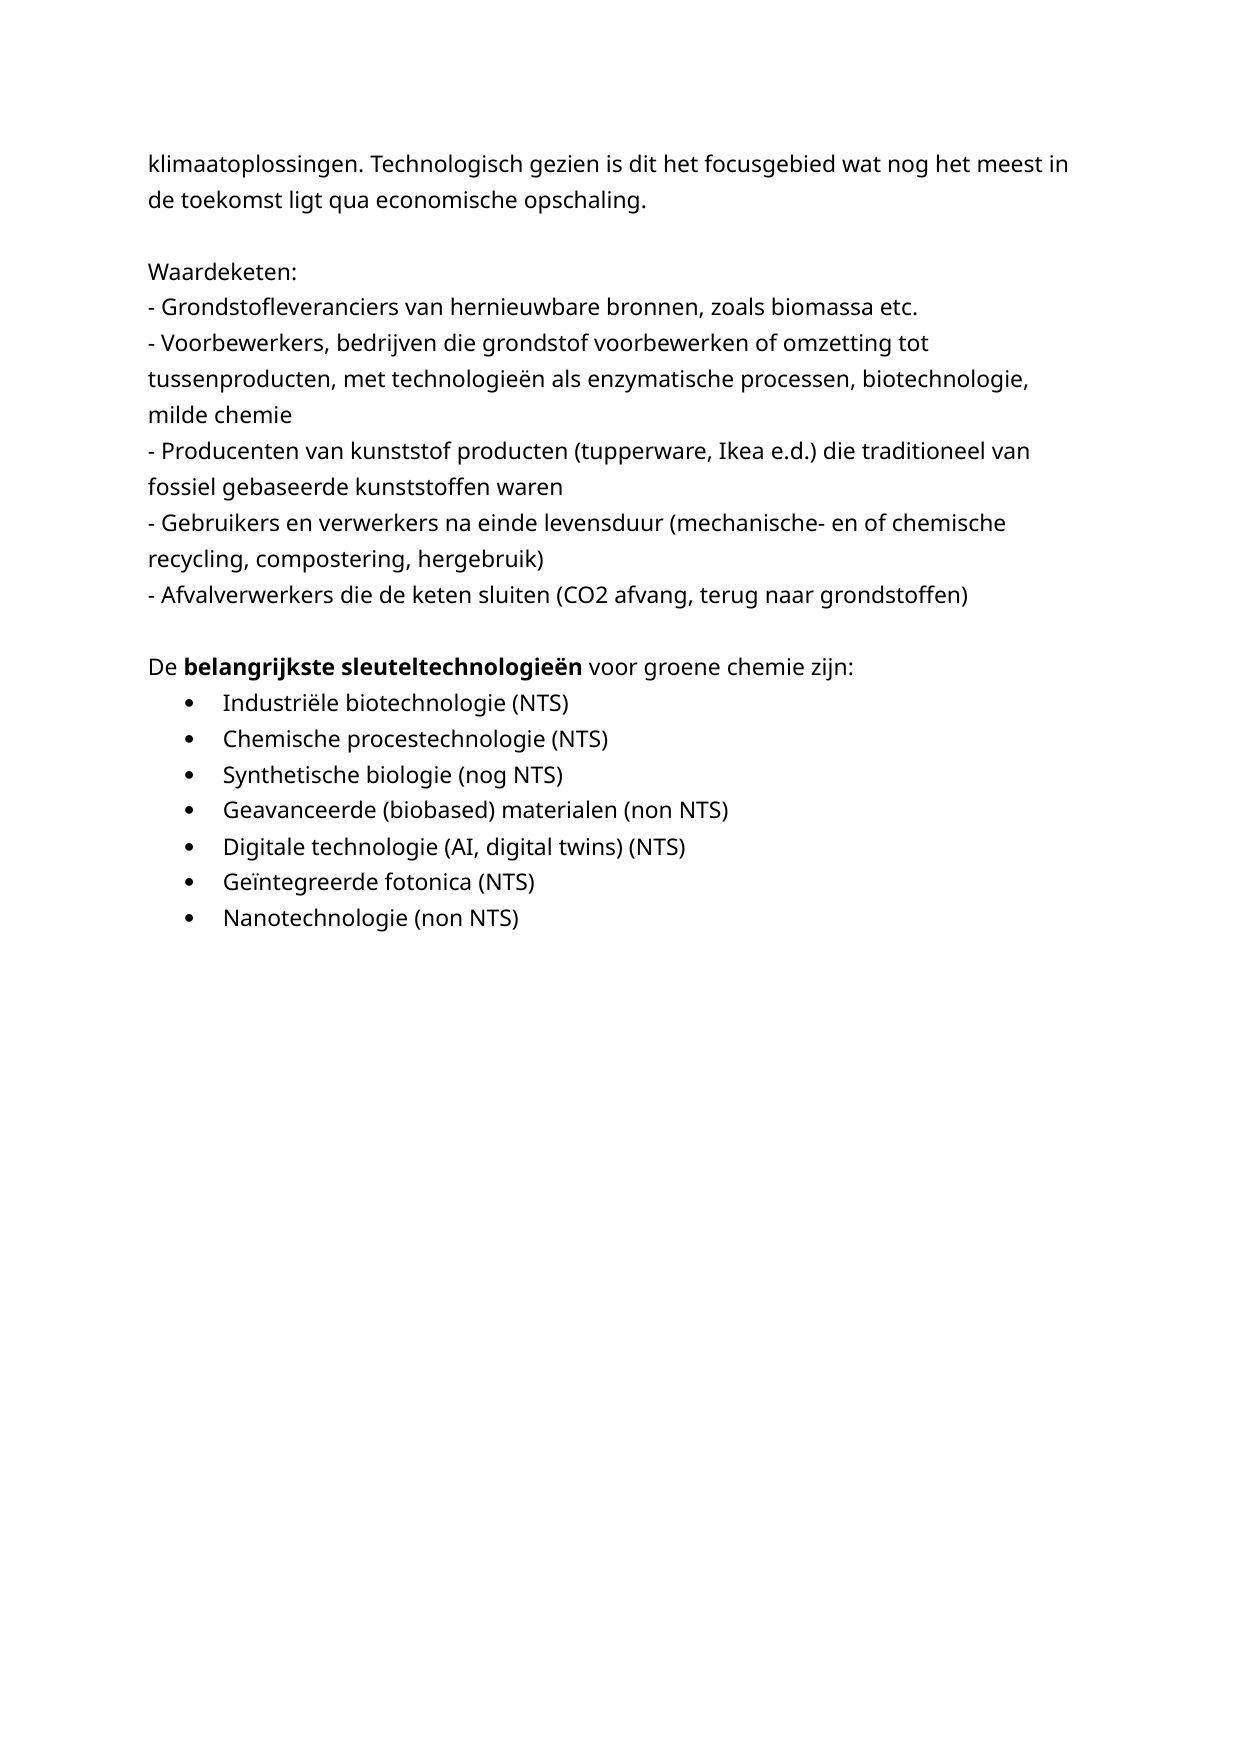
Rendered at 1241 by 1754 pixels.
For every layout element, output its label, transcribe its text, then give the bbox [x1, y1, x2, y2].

text - Grondstofleveranciers van hernieuwbare bronnen, zoals biomassa etc. [148, 291, 1093, 323]
list Industriële biotechnologie (NTS) [185, 687, 1093, 718]
text - Producenten van kunststof producten (tupperware, Ikea e.d.) die traditioneel van fossiel gebaseerde kunststoffen waren [148, 435, 1093, 502]
list Geïntegreerde fotonica (NTS) [185, 866, 1093, 898]
text - Afvalverwerkers die de keten sluiten (CO2 afvang, terug naar grondstoffen) [148, 579, 1093, 610]
text Waardeketen: [148, 255, 1093, 287]
text - Voorbewerkers, bedrijven die grondstof voorbewerken of omzetting tot tussenproducten, met technologieën als enzymatische processen, biotechnologie, milde chemie [148, 327, 1093, 430]
list Synthetische biologie (nog NTS) [185, 758, 1093, 790]
text De belangrijkste sleuteltechnologieën voor groene chemie zijn: [148, 651, 1093, 682]
list Digitale technologie (AI, digital twins) (NTS) [185, 830, 1093, 862]
text - Gebruikers en verwerkers na einde levensduur (mechanische- en of chemische recycling, compostering, hergebruik) [148, 507, 1093, 574]
list Nanotechnologie (non NTS) [185, 902, 1093, 933]
list Chemische procestechnologie (NTS) [185, 723, 1093, 754]
list Geavanceerde (biobased) materialen (non NTS) [185, 794, 1093, 826]
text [148, 148, 1093, 215]
